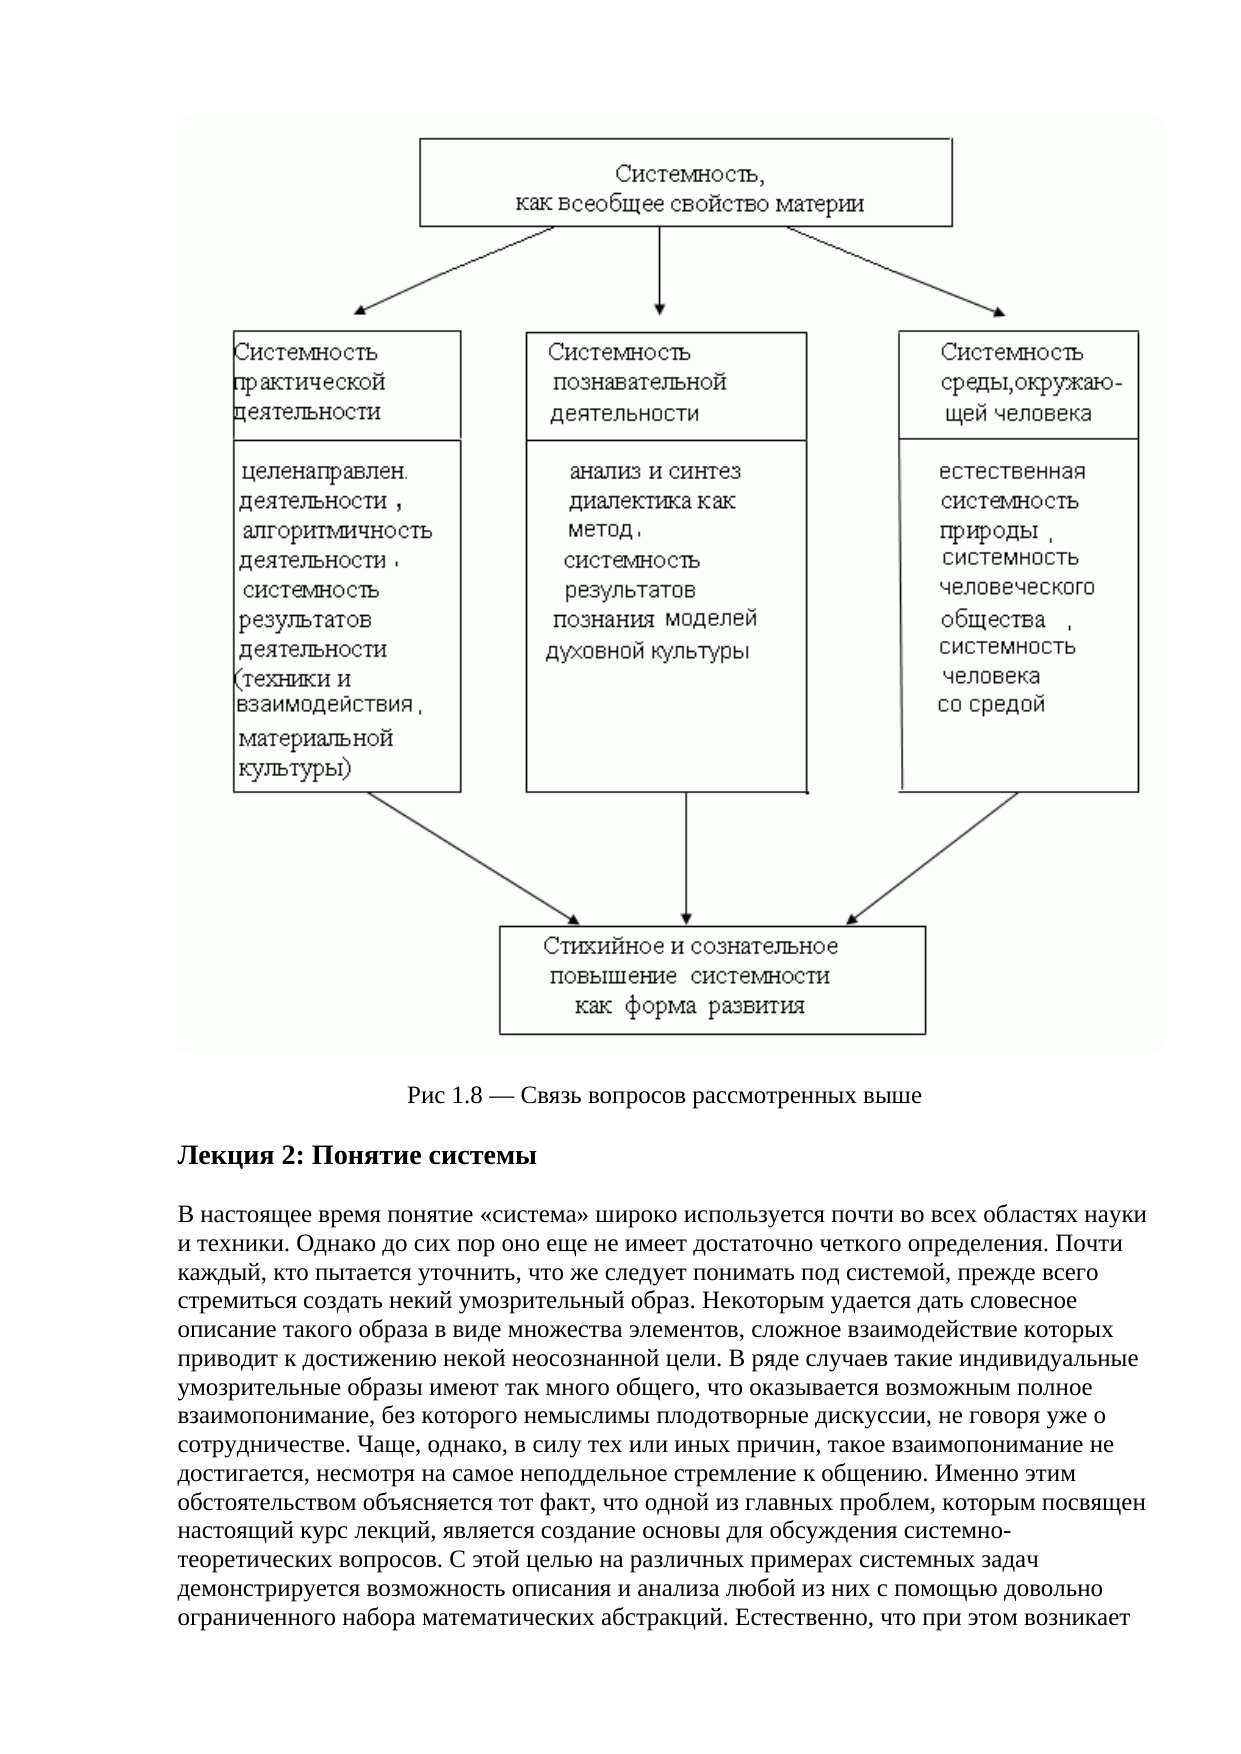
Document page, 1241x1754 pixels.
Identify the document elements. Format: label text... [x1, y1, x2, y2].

picture [177, 118, 1163, 1051]
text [177, 1199, 1152, 1631]
text Рис 1.8 — Связь вопросов рассмотренных выше [177, 1080, 1152, 1108]
text Лекция 2: Понятие системы [177, 1138, 1152, 1170]
